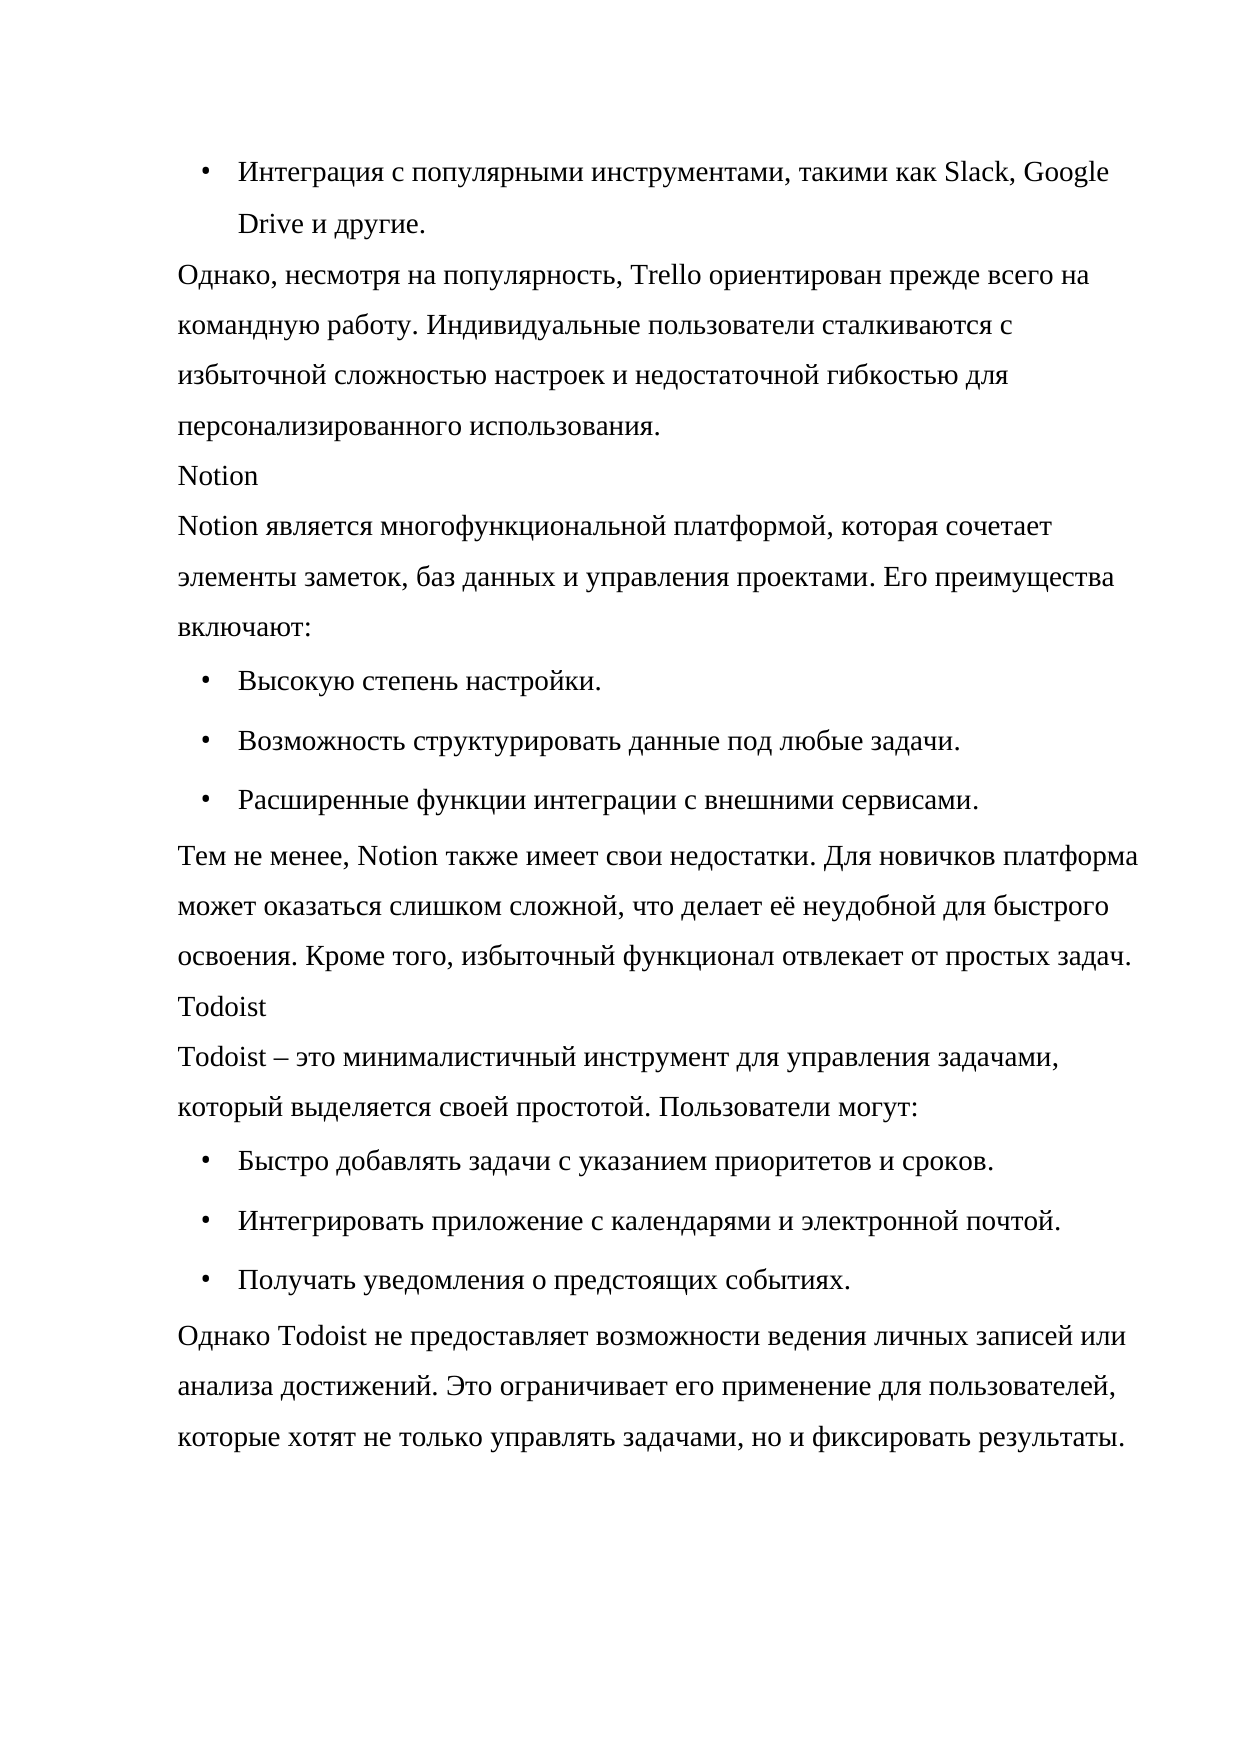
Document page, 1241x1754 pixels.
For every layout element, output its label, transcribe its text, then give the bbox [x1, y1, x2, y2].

list Интегрировать приложение с календарями и электронной почтой. [200, 1199, 1152, 1239]
list Быстро добавлять задачи с указанием приоритетов и сроков. [200, 1139, 1152, 1179]
text Однако, несмотря на популярность, Trello ориентирован прежде всего на командную работу. Индивидуальные пользователи сталкиваются с избыточной сложностью настроек и недостаточной гибкостью для персонализированного использования. [177, 257, 1152, 441]
text Тем не менее, Notion также имеет свои недостатки. Для новичков платформа может оказаться слишком сложной, что делает её неудобной для быстрого освоения. Кроме того, избыточный функционал отвлекает от простых задач. [177, 838, 1152, 972]
text Notion [177, 458, 1152, 492]
list Возможность структурировать данные под любые задачи. [200, 719, 1152, 758]
list Расширенные функции интеграции с внешними сервисами. [200, 778, 1152, 818]
text Todoist – это минималистичный инструмент для управления задачами, который выделяется своей простотой. Пользователи могут: [177, 1039, 1152, 1123]
text Однако Todoist не предоставляет возможности ведения личных записей или анализа достижений. Это ограничивает его применение для пользователей, которые хотят не только управлять задачами, но и фиксировать результаты. [177, 1318, 1152, 1452]
text Todoist [177, 989, 1152, 1022]
text Notion является многофункциональной платформой, которая сочетает элементы заметок, баз данных и управления проектами. Его преимущества включают: [177, 508, 1152, 642]
list Получать уведомления о предстоящих событиях. [200, 1258, 1152, 1298]
list Интеграция с популярными инструментами, такими как Slack, Google Drive и другие. [200, 150, 1152, 240]
list Высокую степень настройки. [200, 659, 1152, 699]
